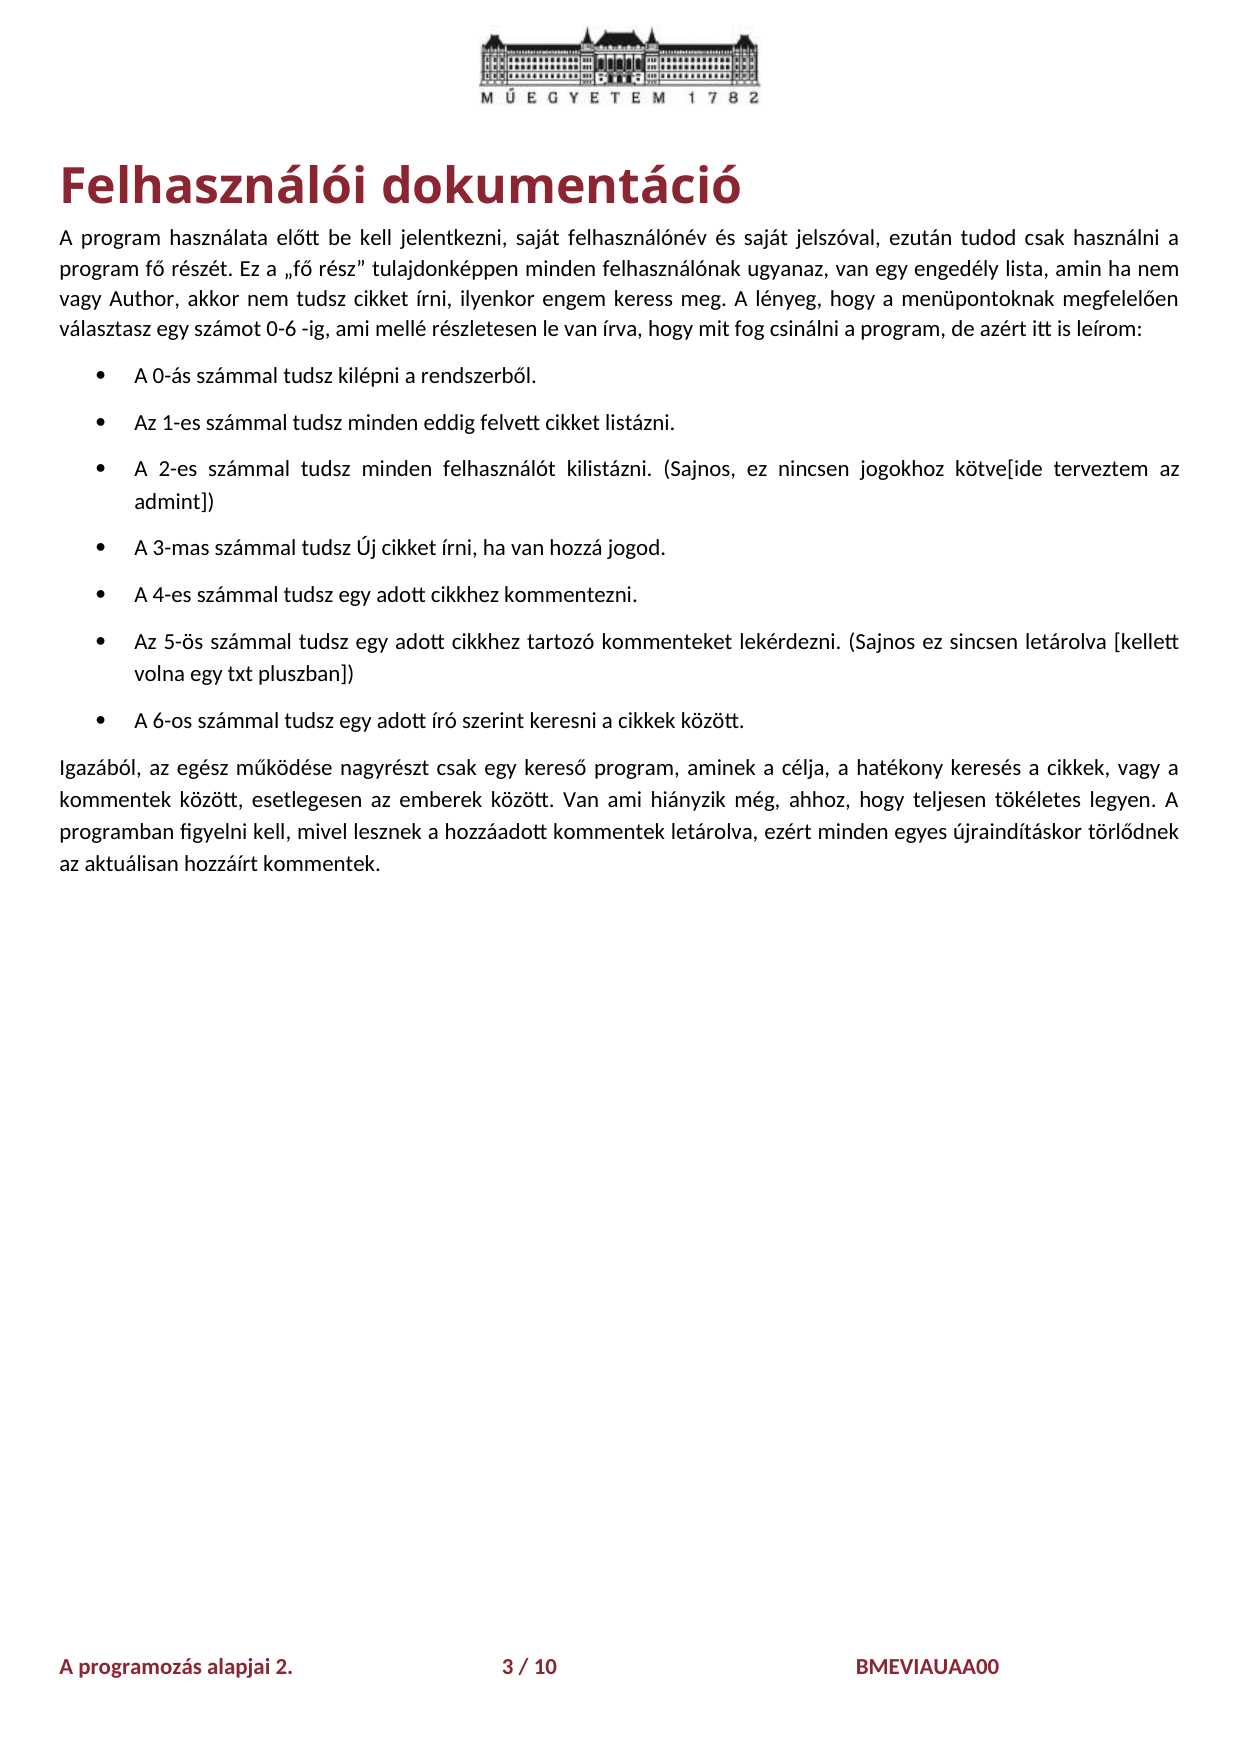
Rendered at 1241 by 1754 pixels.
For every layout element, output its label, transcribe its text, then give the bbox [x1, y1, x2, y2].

subtitle Felhasználói dokumentáció [59, 150, 1181, 218]
list A 6-os számmal tudsz egy adott író szerint keresni a cikkek között. [97, 706, 1181, 734]
picture [478, 25, 762, 107]
list A 2-es számmal tudsz minden felhasználót kilistázni. (Sajnos, ez nincsen jogokhoz kötve[ide terveztem az admint]) [97, 454, 1181, 515]
list Az 5-ös számmal tudsz egy adott cikkhez tartozó kommenteket lekérdezni. (Sajnos ez sincsen letárolva [kellett volna egy txt pluszban]) [97, 627, 1181, 687]
text A program használata előtt be kell jelentkezni, saját felhasználónév és saját jelszóval, ezután tudod csak használni a program fő részét. Ez a „fő rész” tulajdonképpen minden felhasználónak ugyanaz, van egy engedély lista, amin ha nem vagy Author, akkor nem tudsz cikket írni, ilyenkor engem keress meg. A lényeg, hogy a menüpontoknak megfelelően választasz egy számot 0-6 -ig, ami mellé részletesen le van írva, hogy mit fog csinálni a program, de azért itt is leírom: [59, 223, 1181, 342]
list A 0-ás számmal tudsz kilépni a rendszerből. [97, 361, 1181, 389]
list A 4-es számmal tudsz egy adott cikkhez kommentezni. [97, 580, 1181, 608]
list A 3-mas számmal tudsz Új cikket írni, ha van hozzá jogod. [97, 533, 1181, 562]
list Az 1-es számmal tudsz minden eddig felvett cikket listázni. [97, 408, 1181, 436]
text Igazából, az egész működése nagyrészt csak egy kereső program, aminek a célja, a hatékony keresés a cikkek, vagy a kommentek között, esetlegesen az emberek között. Van ami hiányzik még, ahhoz, hogy teljesen tökéletes legyen. A programban figyelni kell, mivel lesznek a hozzáadott kommentek letárolva, ezért minden egyes újraindításkor törlődnek az aktuálisan hozzáírt kommentek. [59, 753, 1181, 877]
